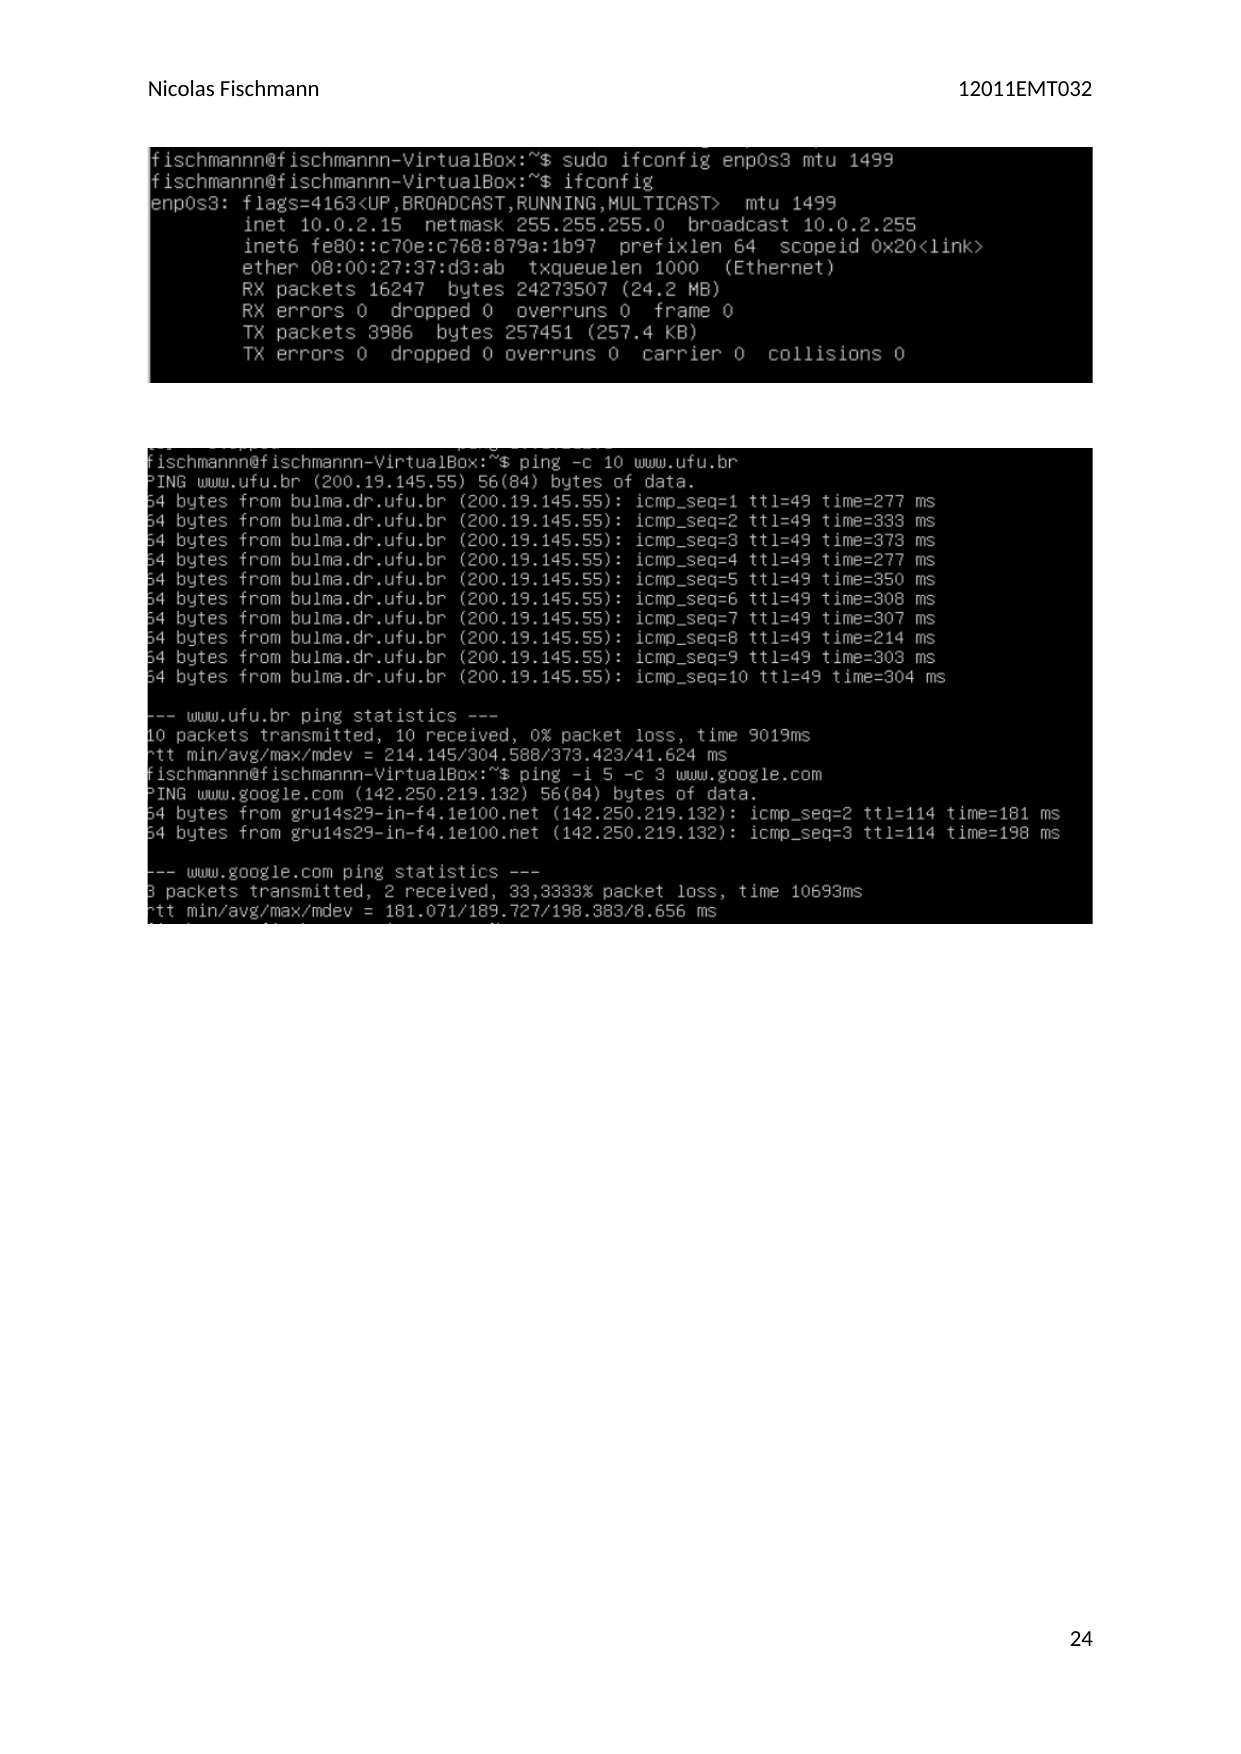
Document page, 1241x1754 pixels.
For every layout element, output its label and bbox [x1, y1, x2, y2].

picture [147, 147, 1093, 383]
picture [147, 448, 1093, 924]
